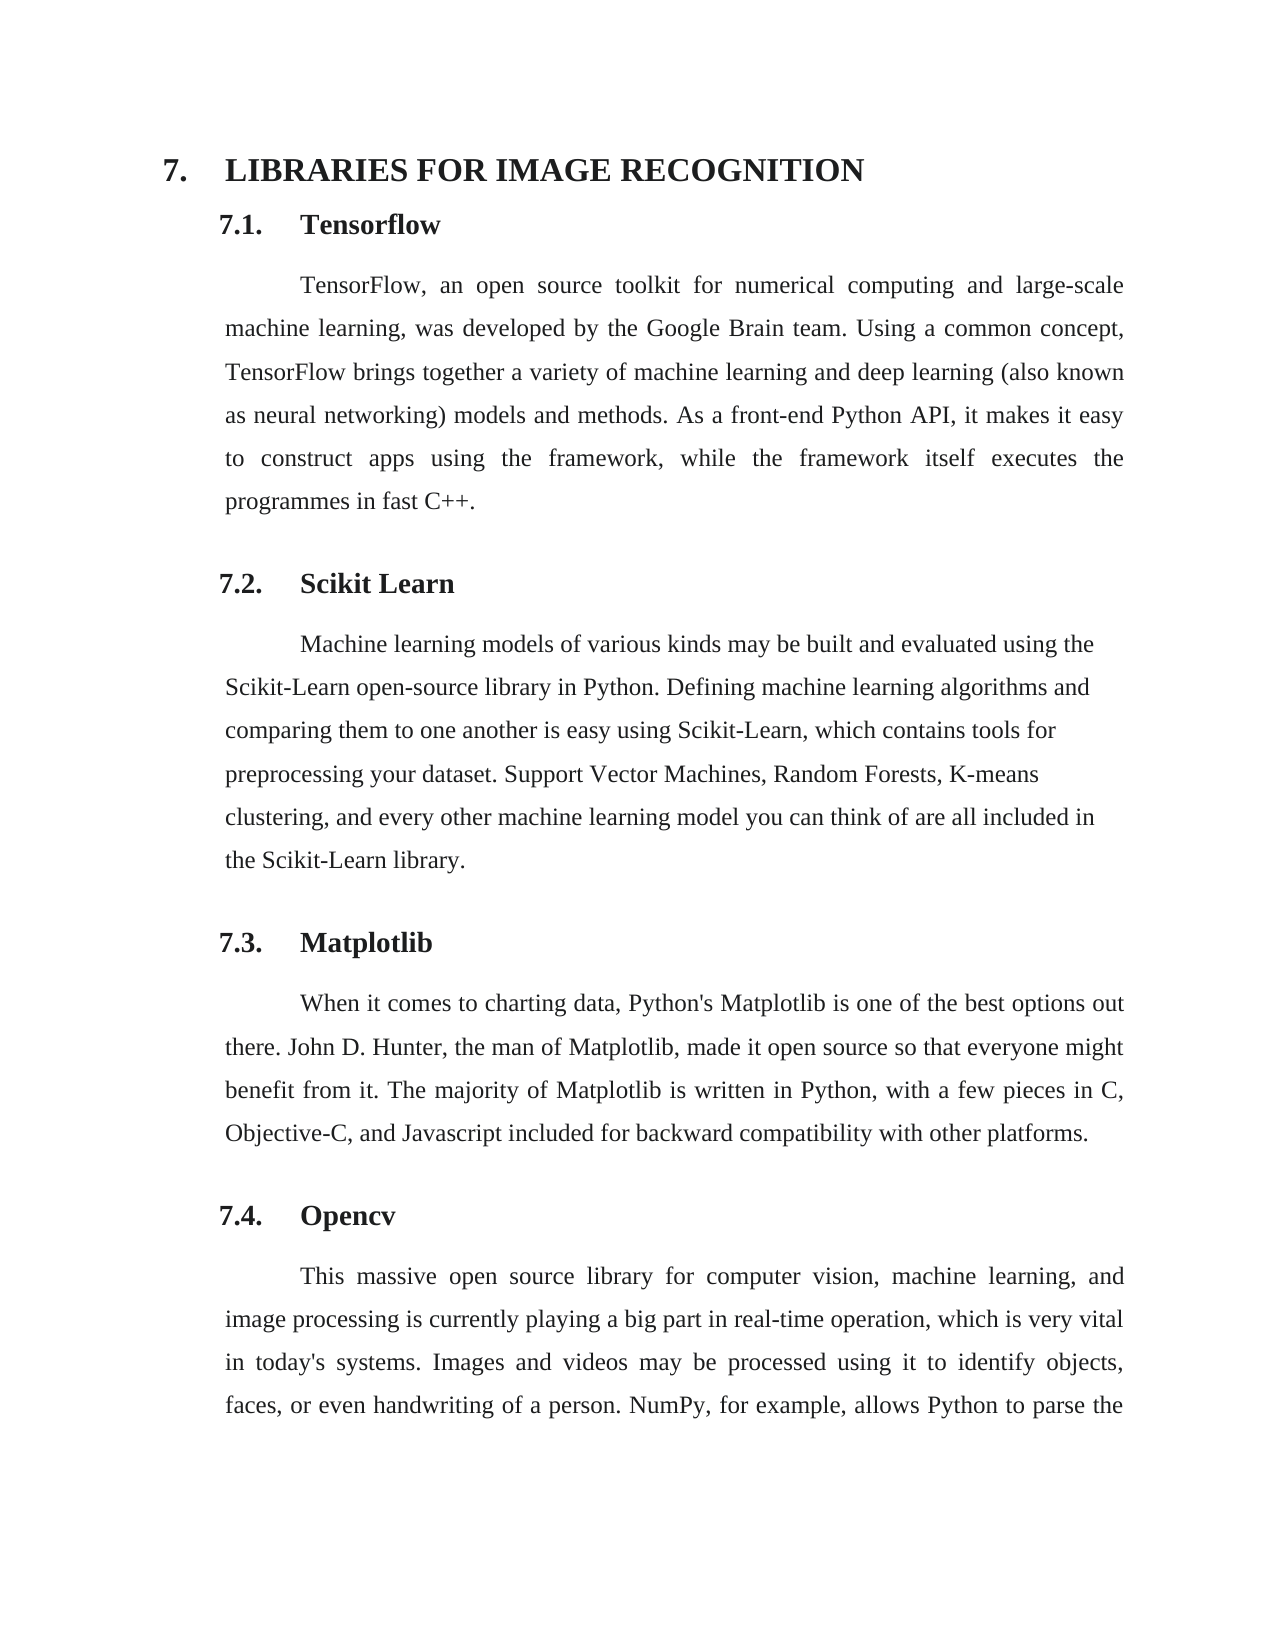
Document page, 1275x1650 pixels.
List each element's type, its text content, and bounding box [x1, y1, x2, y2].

subtitle Matplotlib [262, 926, 1125, 959]
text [225, 1261, 1125, 1419]
subtitle LIBRARIES FOR IMAGE RECOGNITION [187, 150, 1125, 188]
text Machine learning models of various kinds may be built and evaluated using the Scikit-Learn open-source library in Python. Defining machine learning algorithms and comparing them to one another is easy using Scikit-Learn, which contains tools for preprocessing your dataset. Support Vector Machines, Random Forests, K-means clustering, and every other machine learning model you can think of are all included in the Scikit-Learn library. [225, 629, 1125, 874]
subtitle Scikit Learn [262, 567, 1125, 600]
text TensorFlow, an open source toolkit for numerical computing and large-scale machine learning, was developed by the Google Brain team. Using a common concept, TensorFlow brings together a variety of machine learning and deep learning (also known as neural networking) models and methods. As a front-end Python API, it makes it easy to construct apps using the framework, while the framework itself executes the programmes in fast C++. [225, 270, 1125, 515]
text When it comes to charting data, Python's Matplotlib is one of the best options out there. John D. Hunter, the man of Matplotlib, made it open source so that everyone might benefit from it. The majority of Matplotlib is written in Python, with a few pieces in C, Objective-C, and Javascript included for backward compatibility with other platforms. [225, 988, 1125, 1147]
subtitle Opencv [262, 1198, 1125, 1232]
subtitle Tensorflow [262, 207, 1125, 241]
